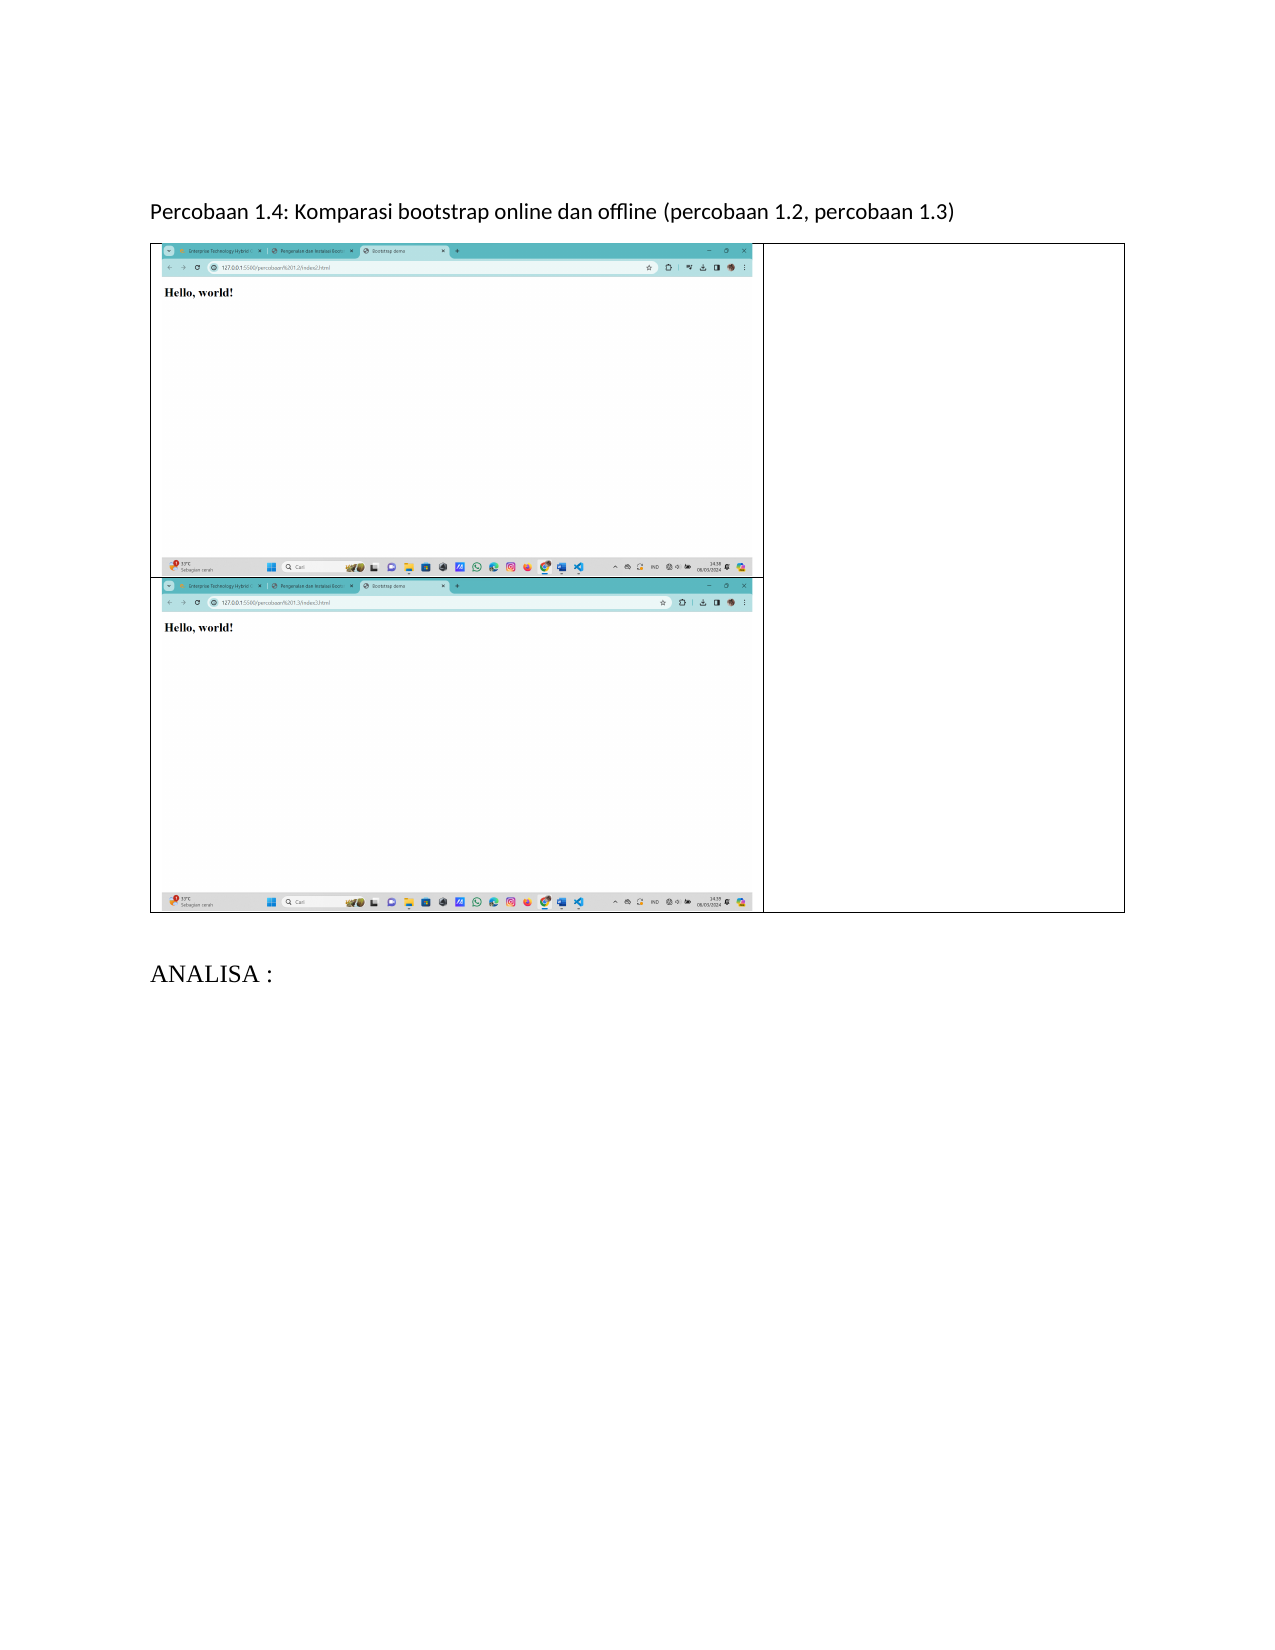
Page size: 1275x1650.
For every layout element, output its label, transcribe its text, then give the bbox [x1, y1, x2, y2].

table_header [764, 244, 1124, 912]
table_cell [151, 578, 763, 912]
picture [161, 243, 753, 576]
picture [161, 578, 753, 911]
text ANALISA : [150, 959, 1125, 988]
table_header [151, 244, 763, 577]
text Percobaan 1.4: Komparasi bootstrap online dan offline (percobaan 1.2, percobaan 1.3) [150, 197, 1125, 225]
